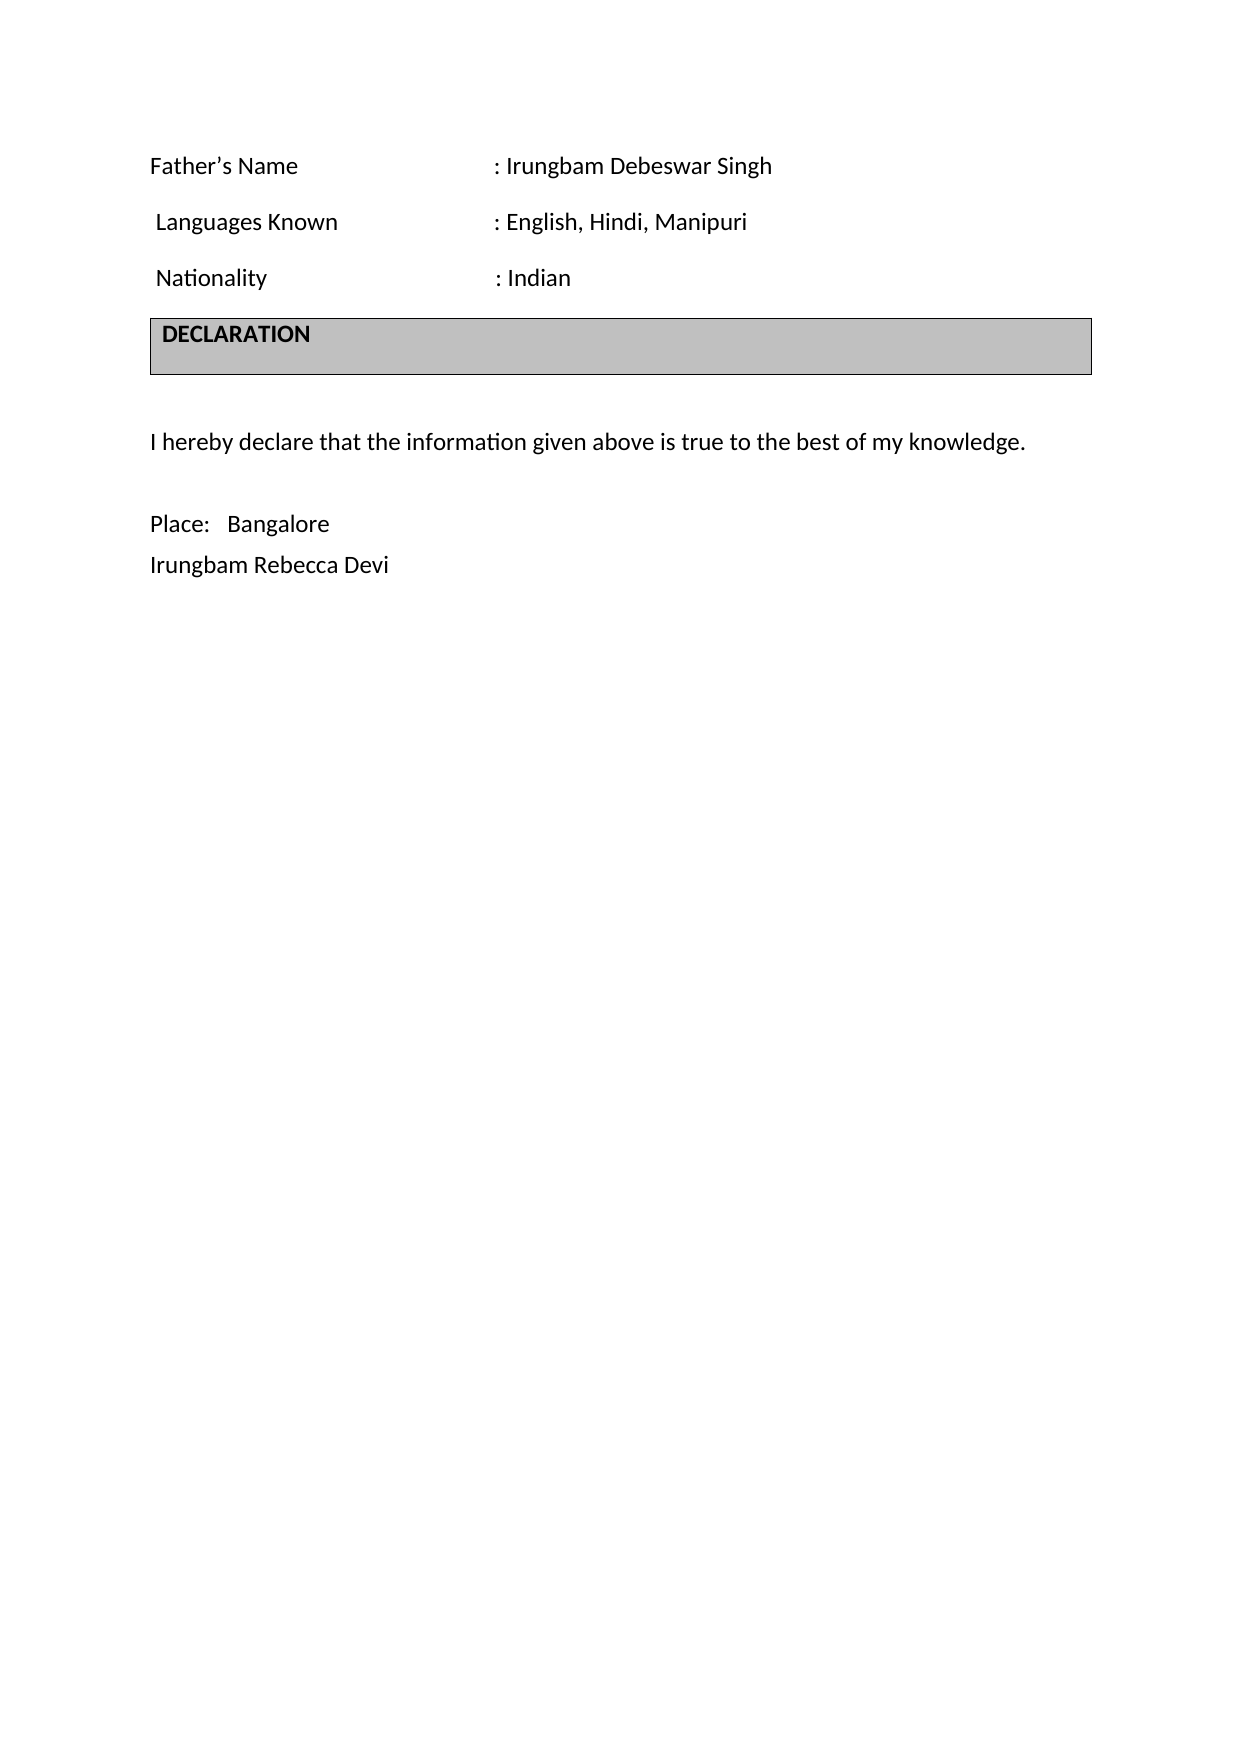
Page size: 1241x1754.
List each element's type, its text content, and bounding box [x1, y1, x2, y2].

text Father’s Name : Irungbam Debeswar Singh [150, 150, 1090, 181]
text Irungbam Rebecca Devi [150, 549, 1090, 579]
text Nationality : Indian [150, 262, 1090, 292]
text Languages Known : English, Hindi, Manipuri [150, 206, 1090, 236]
text I hereby declare that the information given above is true to the best of my knowledge. [150, 426, 1090, 457]
text Place: Bangalore [150, 508, 1090, 538]
table_header DECLARATION [151, 319, 1091, 374]
